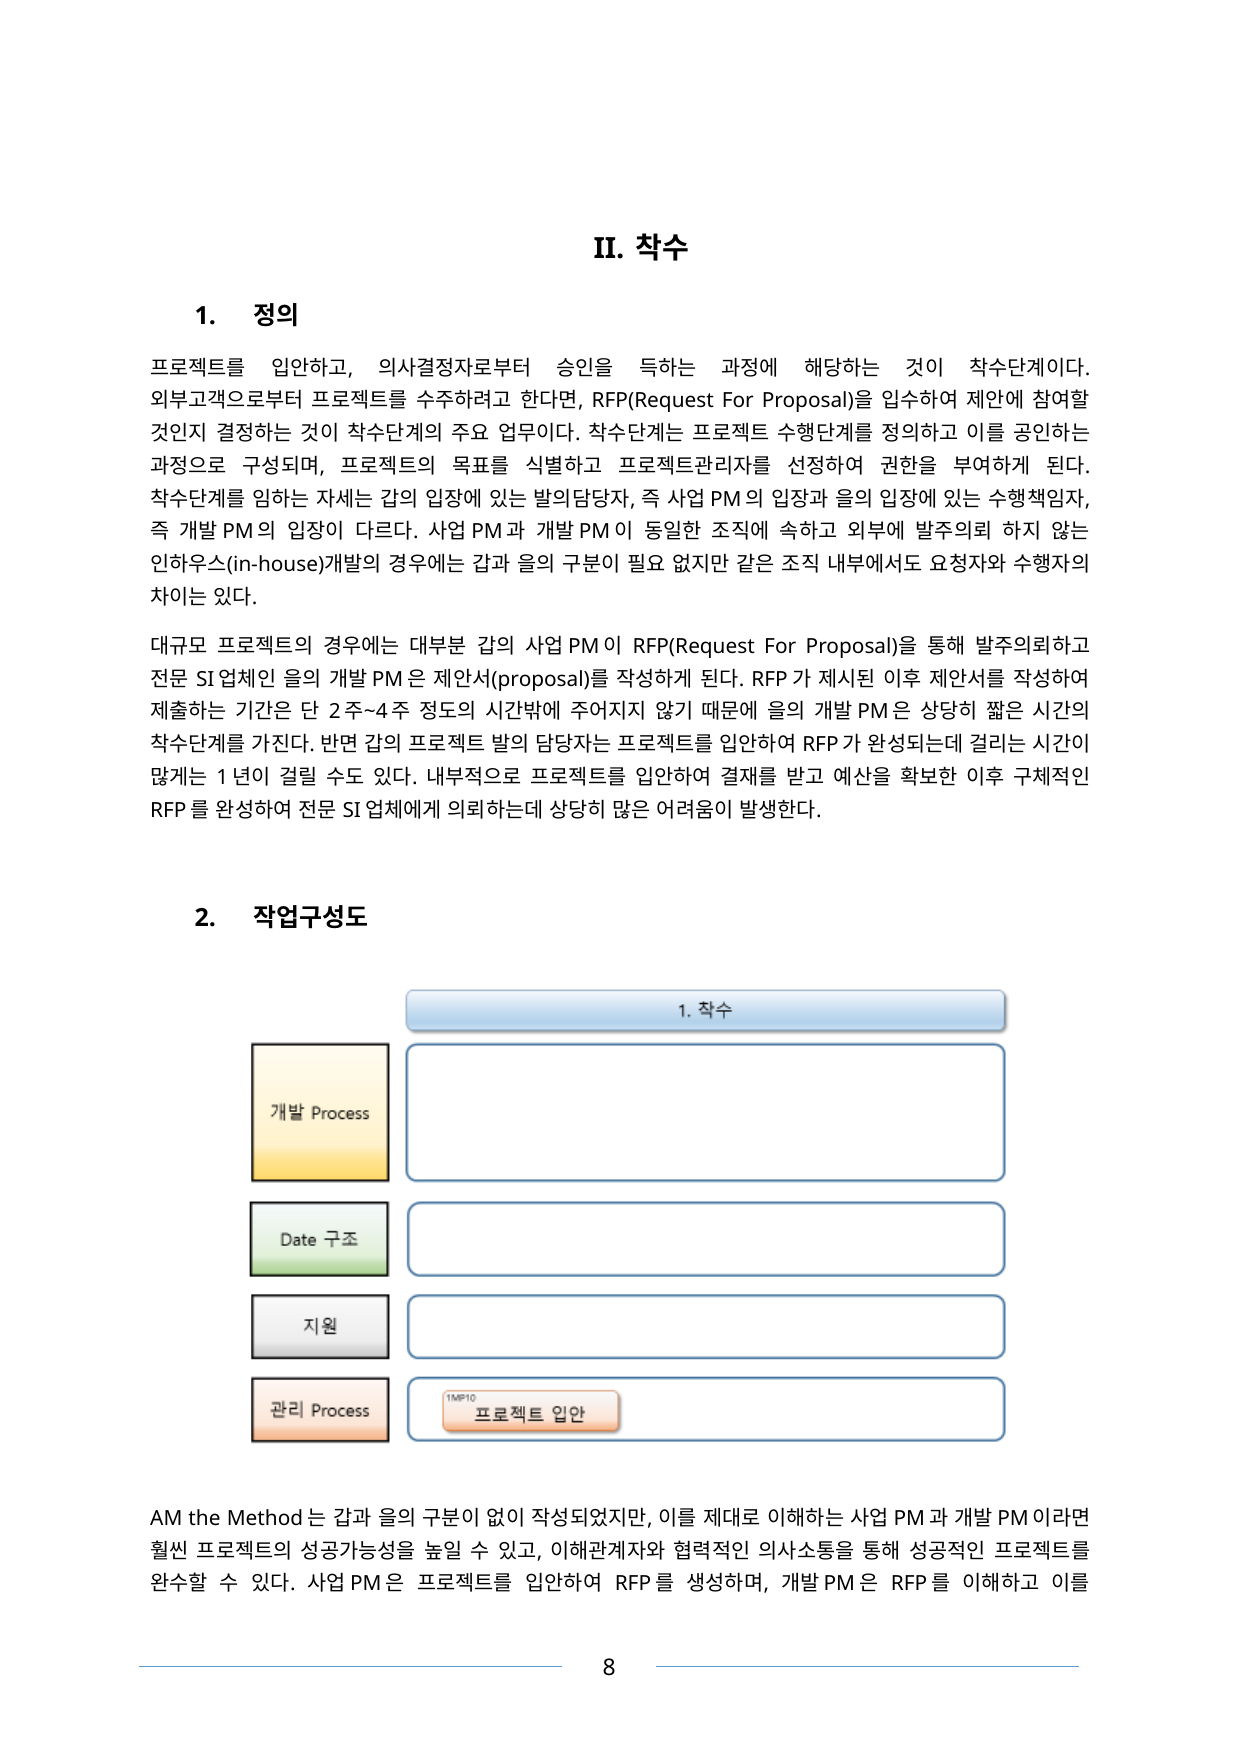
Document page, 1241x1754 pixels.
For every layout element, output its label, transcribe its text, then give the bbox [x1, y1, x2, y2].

text 프로젝트를 입안하고, 의사결정자로부터 승인을 득하는 과정에 해당하는 것이 착수단계이다. 외부고객으로부터 프로젝트를 수주하려고 한다면, RFP(Request For Proposal)을 입수하여 제안에 참여할 것인지 결정하는 것이 착수단계의 주요 업무이다. 착수단계는 프로젝트 수행단계를 정의하고 이를 공인하는 과정으로 구성되며, 프로젝트의 목표를 식별하고 프로젝트관리자를 선정하여 권한을 부여하게 된다. 착수단계를 임하는 자세는 갑의 입장에 있는 발의담당자, 즉 사업PM의 입장과 을의 입장에 있는 수행책임자, 즉 개발PM의 입장이 다르다. 사업PM과 개발PM이 동일한 조직에 속하고 외부에 발주의뢰 하지 않는 인하우스(in-house)개발의 경우에는 갑과 을의 구분이 필요 없지만 같은 조직 내부에서도 요청자와 수행자의 차이는 있다. [150, 351, 1090, 610]
subtitle 작업구성도 [194, 898, 1090, 934]
picture [150, 953, 1091, 1483]
subtitle 정의 [194, 295, 1090, 331]
text 대규모 프로젝트의 경우에는 대부분 갑의 사업PM이 RFP(Request For Proposal)을 통해 발주의뢰하고 전문 SI업체인 을의 개발PM은 제안서(proposal)를 작성하게 된다. RFP가 제시된 이후 제안서를 작성하여 제출하는 기간은 단 2주~4주 정도의 시간밖에 주어지지 않기 때문에 을의 개발PM은 상당히 짧은 시간의 착수단계를 가진다. 반면 갑의 프로젝트 발의 담당자는 프로젝트를 입안하여 RFP가 완성되는데 걸리는 시간이 많게는 1년이 걸릴 수도 있다. 내부적으로 프로젝트를 입안하여 결재를 받고 예산을 확보한 이후 구체적인 RFP를 완성하여 전문 SI업체에게 의뢰하는데 상당히 많은 어려움이 발생한다. [150, 629, 1090, 823]
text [150, 1501, 1090, 1597]
subtitle 착수 [192, 224, 1090, 267]
